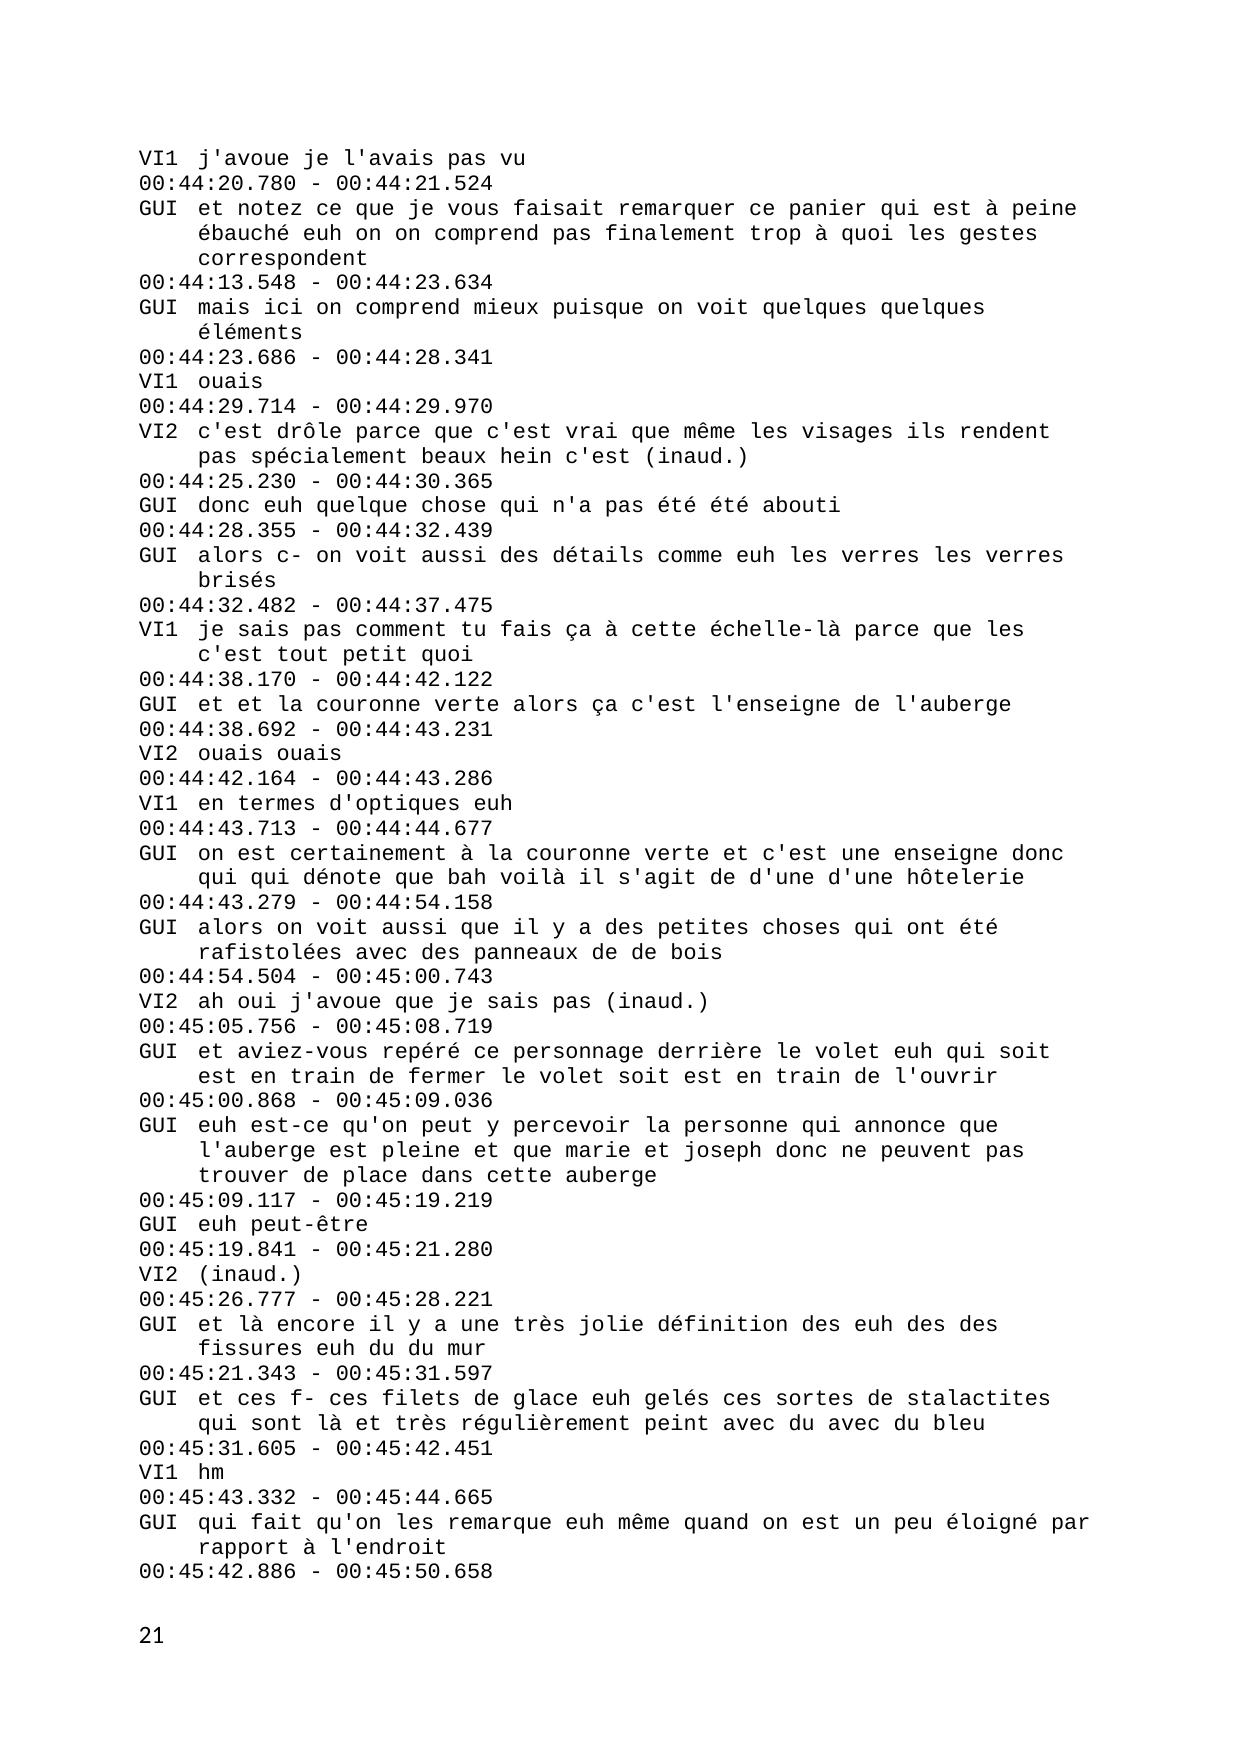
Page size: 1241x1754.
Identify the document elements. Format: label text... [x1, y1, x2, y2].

text VI1 ouais [139, 371, 1101, 396]
text GUI et là encore il y a une très jolie définition des euh des des fissures euh du du mur [139, 1313, 1101, 1362]
text GUI et aviez-vous repéré ce personnage derrière le volet euh qui soit est en train de fermer le volet soit est en train de l'ouvrir [139, 1040, 1101, 1090]
text VI2 ah oui j'avoue que je sais pas (inaud.) [139, 991, 1101, 1015]
text 00:45:09.117 - 00:45:19.219 [139, 1189, 1101, 1214]
text 00:45:19.841 - 00:45:21.280 [139, 1238, 1101, 1263]
text GUI alors c- on voit aussi des détails comme euh les verres les verres brisés [139, 544, 1101, 594]
text 00:44:13.548 - 00:44:23.634 [139, 272, 1101, 296]
text 00:45:43.332 - 00:45:44.665 [139, 1486, 1101, 1511]
text 00:44:38.692 - 00:44:43.231 [139, 718, 1101, 743]
text 00:44:29.714 - 00:44:29.970 [139, 396, 1101, 420]
text 00:44:28.355 - 00:44:32.439 [139, 519, 1101, 544]
text 00:45:21.343 - 00:45:31.597 [139, 1362, 1101, 1387]
text 00:44:20.780 - 00:44:21.524 [139, 172, 1101, 197]
text VI2 ouais ouais [139, 743, 1101, 767]
text 00:44:25.230 - 00:44:30.365 [139, 470, 1101, 495]
text GUI donc euh quelque chose qui n'a pas été été abouti [139, 495, 1101, 519]
text GUI et et la couronne verte alors ça c'est l'enseigne de l'auberge [139, 693, 1101, 718]
text GUI et notez ce que je vous faisait remarquer ce panier qui est à peine ébauché euh on on comprend pas finalement trop à quoi les gestes correspondent [139, 197, 1101, 272]
text 00:45:31.605 - 00:45:42.451 [139, 1437, 1101, 1462]
text 00:45:42.886 - 00:45:50.658 [139, 1561, 1101, 1586]
text GUI alors on voit aussi que il y a des petites choses qui ont été rafistolées avec des panneaux de de bois [139, 916, 1101, 966]
text VI2 (inaud.) [139, 1263, 1101, 1288]
text 00:44:54.504 - 00:45:00.743 [139, 966, 1101, 991]
text VI1 en termes d'optiques euh [139, 792, 1101, 817]
text VI2 c'est drôle parce que c'est vrai que même les visages ils rendent pas spécialement beaux hein c'est (inaud.) [139, 420, 1101, 470]
text GUI mais ici on comprend mieux puisque on voit quelques quelques éléments [139, 296, 1101, 346]
text GUI euh peut-être [139, 1214, 1101, 1238]
text 00:44:38.170 - 00:44:42.122 [139, 668, 1101, 693]
text 00:44:43.713 - 00:44:44.677 [139, 817, 1101, 842]
text 00:44:43.279 - 00:44:54.158 [139, 891, 1101, 916]
text 00:45:05.756 - 00:45:08.719 [139, 1015, 1101, 1040]
text VI1 hm [139, 1462, 1101, 1486]
text GUI on est certainement à la couronne verte et c'est une enseigne donc qui qui dénote que bah voilà il s'agit de d'une d'une hôtelerie [139, 842, 1101, 891]
text 00:44:32.482 - 00:44:37.475 [139, 594, 1101, 619]
text 00:44:23.686 - 00:44:28.341 [139, 346, 1101, 371]
text 00:44:42.164 - 00:44:43.286 [139, 767, 1101, 792]
text GUI euh est-ce qu'on peut y percevoir la personne qui annonce que l'auberge est pleine et que marie et joseph donc ne peuvent pas trouver de place dans cette auberge [139, 1114, 1101, 1189]
text VI1 j'avoue je l'avais pas vu [139, 148, 1101, 172]
text 00:45:26.777 - 00:45:28.221 [139, 1288, 1101, 1313]
text 00:45:00.868 - 00:45:09.036 [139, 1090, 1101, 1114]
text GUI qui fait qu'on les remarque euh même quand on est un peu éloigné par rapport à l'endroit [139, 1511, 1101, 1561]
text GUI et ces f- ces filets de glace euh gelés ces sortes de stalactites qui sont là et très régulièrement peint avec du avec du bleu [139, 1387, 1101, 1437]
text VI1 je sais pas comment tu fais ça à cette échelle-là parce que les c'est tout petit quoi [139, 619, 1101, 668]
